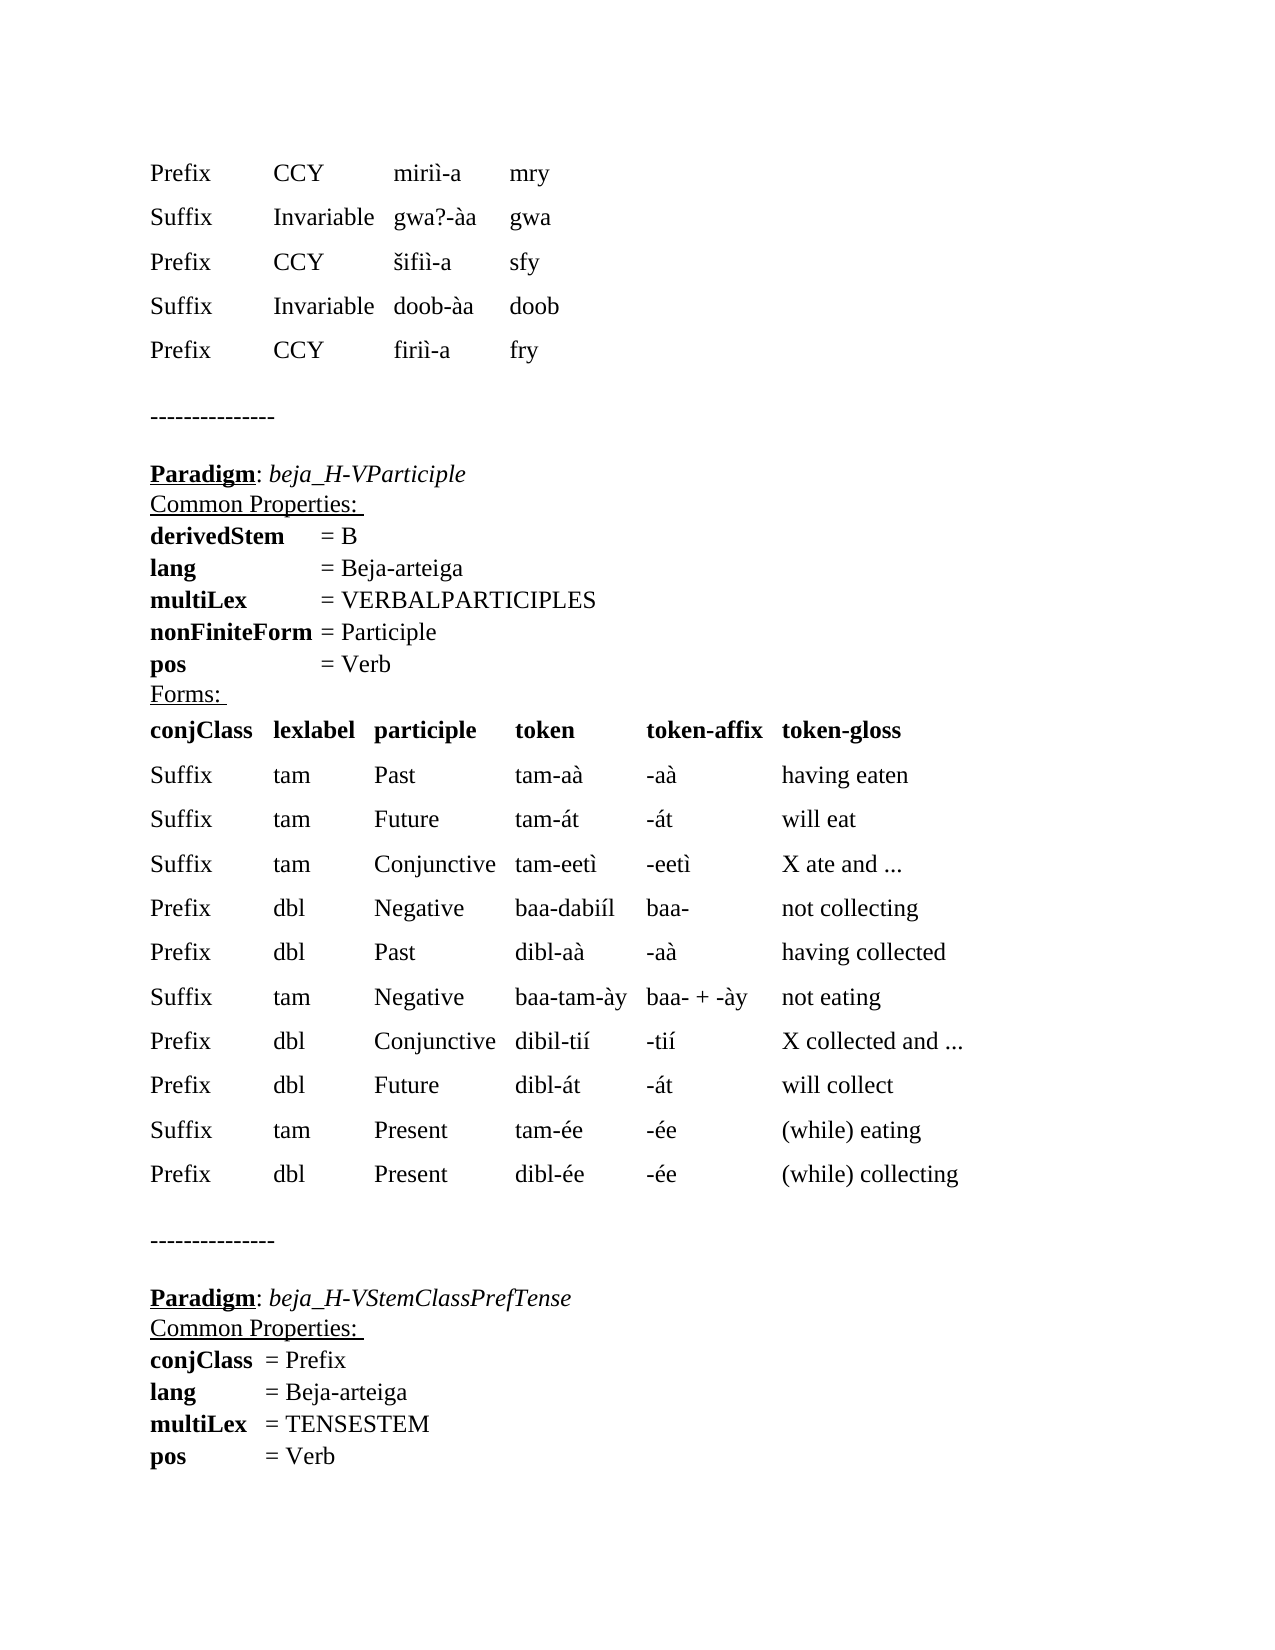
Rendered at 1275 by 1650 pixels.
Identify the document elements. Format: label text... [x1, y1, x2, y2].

table_cell Suffix [142, 796, 265, 841]
table_cell -aà [638, 930, 774, 974]
table_cell Suffix [142, 194, 265, 239]
table_cell doob-àa [386, 283, 501, 327]
table_cell Suffix [142, 841, 265, 885]
table_cell -át [638, 1063, 774, 1107]
table_cell Past [366, 930, 507, 974]
table_header Common Properties: [149, 1312, 436, 1343]
table_cell Prefix [142, 1151, 265, 1196]
table_cell = [319, 520, 339, 551]
table_cell CCY [265, 150, 386, 194]
table_cell Prefix [142, 1063, 265, 1107]
table_cell lang [149, 551, 319, 583]
table_cell = [263, 1344, 284, 1375]
table_cell tam-aà [507, 752, 638, 796]
table_cell dbl [265, 885, 366, 929]
table_cell Suffix [142, 752, 265, 796]
table_cell Prefix [142, 930, 265, 974]
text Forms: [150, 679, 1125, 708]
table_cell tam [265, 841, 366, 885]
table_cell Prefix [142, 239, 265, 283]
table_header token [507, 708, 638, 752]
table_cell lang [149, 1375, 263, 1407]
table_cell Negative [366, 974, 507, 1018]
text --------------- [150, 1225, 1125, 1254]
table_cell -ée [638, 1151, 774, 1196]
table_cell baa- + -ày [638, 974, 774, 1018]
table_cell pos [149, 1439, 263, 1471]
table_cell conjClass [149, 1344, 263, 1375]
table_cell = [263, 1407, 284, 1439]
table_cell mry [501, 150, 604, 194]
table_header token-affix [638, 708, 774, 752]
table_cell Present [366, 1107, 507, 1151]
table_cell firiì-a [386, 328, 501, 372]
table_cell tam-ée [507, 1107, 638, 1151]
table_cell having eaten [774, 752, 976, 796]
table_header conjClass [142, 708, 265, 752]
table_cell = [263, 1375, 284, 1407]
table_cell sfy [501, 239, 604, 283]
text Paradigm: beja_H-VStemClassPrefTense [150, 1283, 1125, 1312]
text Paradigm: beja_H-VParticiple [150, 459, 1125, 488]
table_cell Prefix [284, 1344, 436, 1375]
table_header token-gloss [774, 708, 976, 752]
table_cell multiLex [149, 583, 319, 615]
table_cell Past [366, 752, 507, 796]
table_cell tam-eetì [507, 841, 638, 885]
table_cell dibil-tií [507, 1018, 638, 1063]
table_cell nonFiniteForm [149, 615, 319, 647]
table_cell CCY [265, 239, 386, 283]
table_cell šifiì-a [386, 239, 501, 283]
table_cell derivedStem [149, 520, 319, 551]
table_cell Future [366, 1063, 507, 1107]
table_cell Negative [366, 885, 507, 929]
table_cell dbl [265, 930, 366, 974]
table_cell TENSESTEM [284, 1407, 436, 1439]
table_cell = [319, 583, 339, 615]
table_cell dibl-át [507, 1063, 638, 1107]
table_cell B [339, 520, 603, 551]
table_cell (while) eating [774, 1107, 976, 1151]
table_cell Prefix [142, 150, 265, 194]
table_cell not eating [774, 974, 976, 1018]
table_cell doob [501, 283, 604, 327]
table_cell = [319, 551, 339, 583]
table_cell gwa [501, 194, 604, 239]
table_cell tam [265, 1107, 366, 1151]
table_cell = [319, 615, 339, 647]
table_cell Beja-arteiga [284, 1375, 436, 1407]
table_cell will collect [774, 1063, 976, 1107]
table_cell Suffix [142, 974, 265, 1018]
table_cell baa-tam-ày [507, 974, 638, 1018]
table_cell -aà [638, 752, 774, 796]
table_cell VERBALPARTICIPLES [339, 583, 603, 615]
text --------------- [150, 401, 1125, 430]
table_cell -át [638, 796, 774, 841]
table_cell baa-dabiíl [507, 885, 638, 929]
table_cell dbl [265, 1151, 366, 1196]
table_cell dbl [265, 1018, 366, 1063]
table_cell dibl-aà [507, 930, 638, 974]
table_cell Prefix [142, 328, 265, 372]
table_cell CCY [265, 328, 386, 372]
table_header Common Properties: [149, 488, 603, 519]
table_cell multiLex [149, 1407, 263, 1439]
table_cell tam [265, 796, 366, 841]
table_cell Verb [339, 647, 603, 679]
table_cell Suffix [142, 283, 265, 327]
table_cell Future [366, 796, 507, 841]
table_cell -ée [638, 1107, 774, 1151]
table_cell Invariable [265, 283, 386, 327]
table_cell will eat [774, 796, 976, 841]
table_cell Prefix [142, 885, 265, 929]
table_cell = [319, 647, 339, 679]
table_header participle [366, 708, 507, 752]
table_cell tam-át [507, 796, 638, 841]
table_cell Verb [284, 1439, 436, 1471]
table_cell Participle [339, 615, 603, 647]
table_cell pos [149, 647, 319, 679]
table_cell dibl-ée [507, 1151, 638, 1196]
table_cell Suffix [142, 1107, 265, 1151]
table_cell Present [366, 1151, 507, 1196]
table_cell Conjunctive [366, 1018, 507, 1063]
table_cell miriì-a [386, 150, 501, 194]
table_cell -eetì [638, 841, 774, 885]
table_cell fry [501, 328, 604, 372]
table_cell (while) collecting [774, 1151, 976, 1196]
table_cell Conjunctive [366, 841, 507, 885]
table_cell = [263, 1439, 284, 1471]
table_cell not collecting [774, 885, 976, 929]
table_cell having collected [774, 930, 976, 974]
table_cell tam [265, 974, 366, 1018]
table_cell dbl [265, 1063, 366, 1107]
table_cell Prefix [142, 1018, 265, 1063]
table_cell Beja-arteiga [339, 551, 603, 583]
table_cell X ate and ... [774, 841, 976, 885]
table_cell baa- [638, 885, 774, 929]
table_cell tam [265, 752, 366, 796]
table_cell X collected and ... [774, 1018, 976, 1063]
table_cell gwa?-àa [386, 194, 501, 239]
table_header lexlabel [265, 708, 366, 752]
table_cell -tií [638, 1018, 774, 1063]
table_cell Invariable [265, 194, 386, 239]
